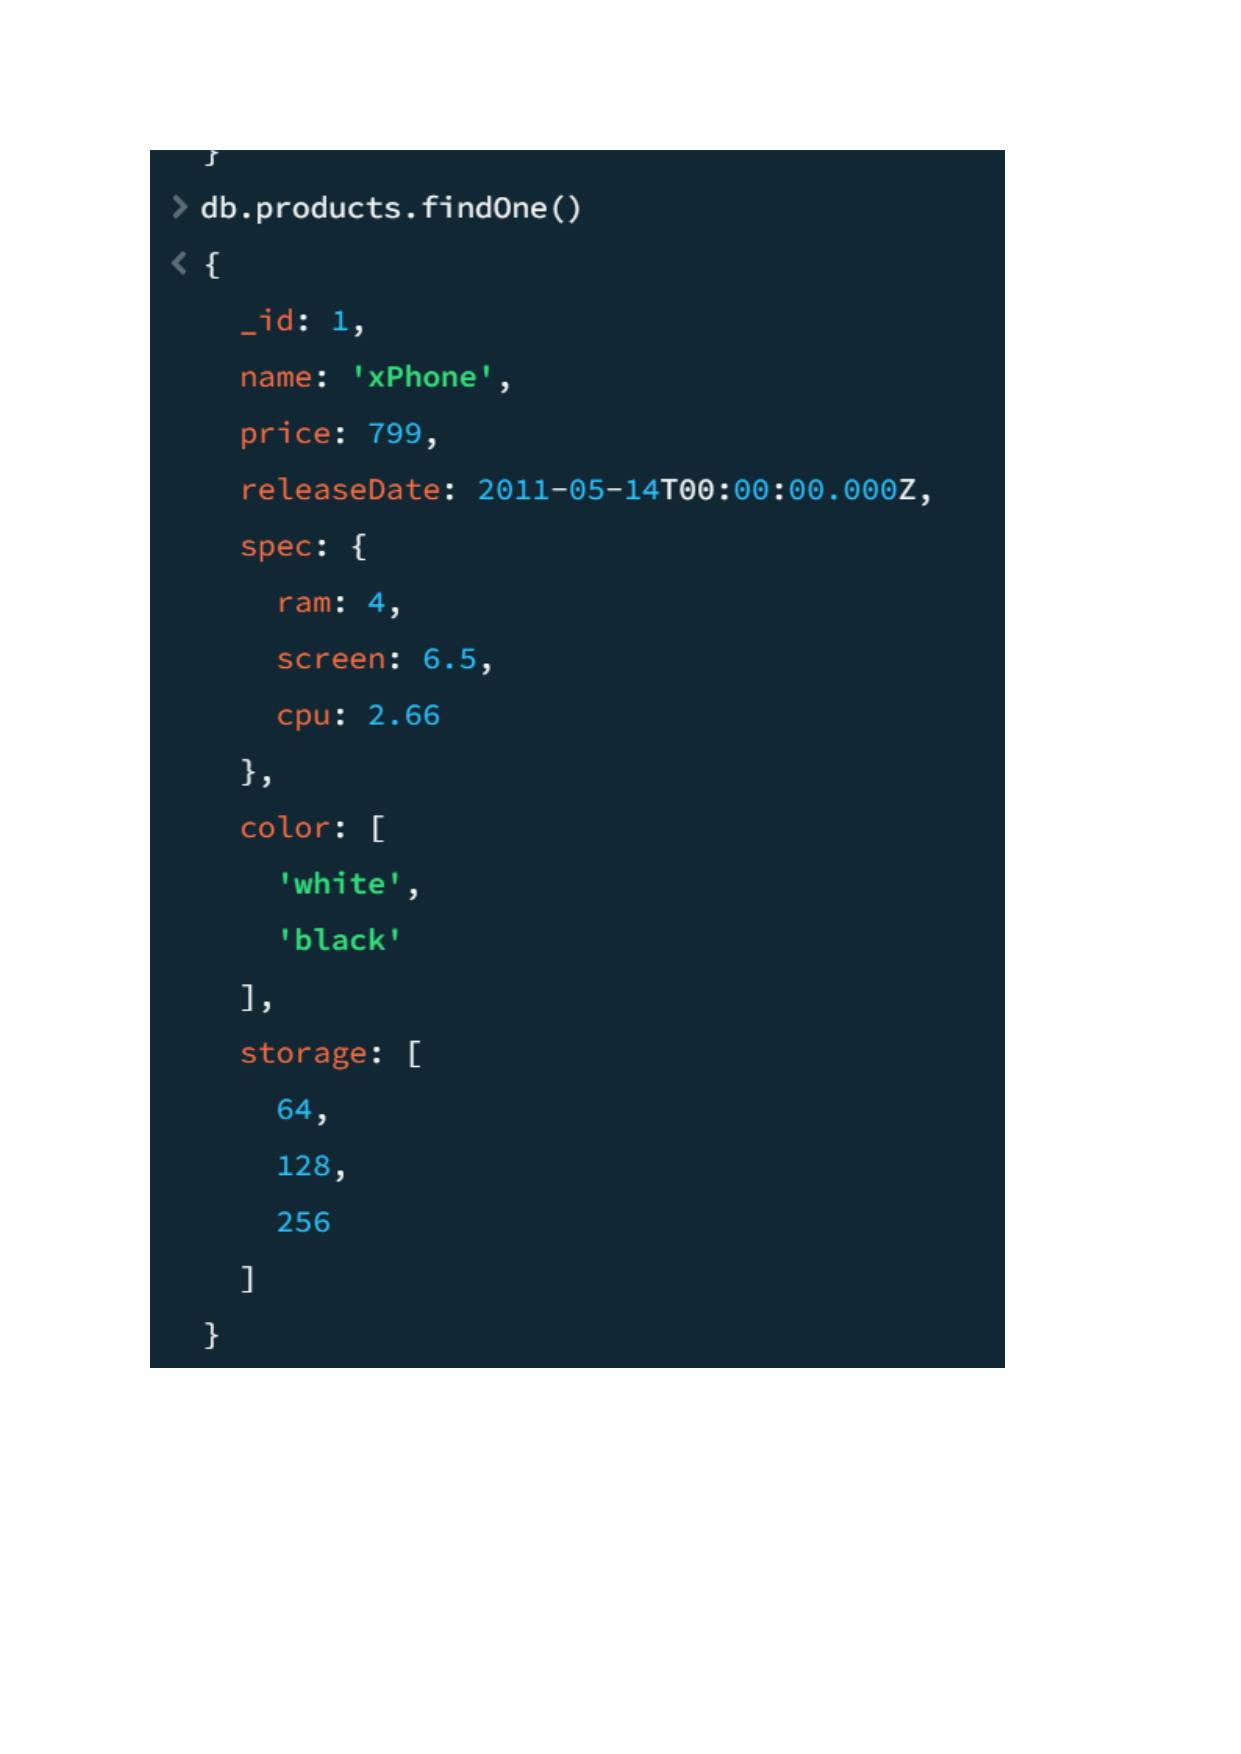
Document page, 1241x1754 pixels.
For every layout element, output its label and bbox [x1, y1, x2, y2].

picture [150, 150, 1005, 1368]
